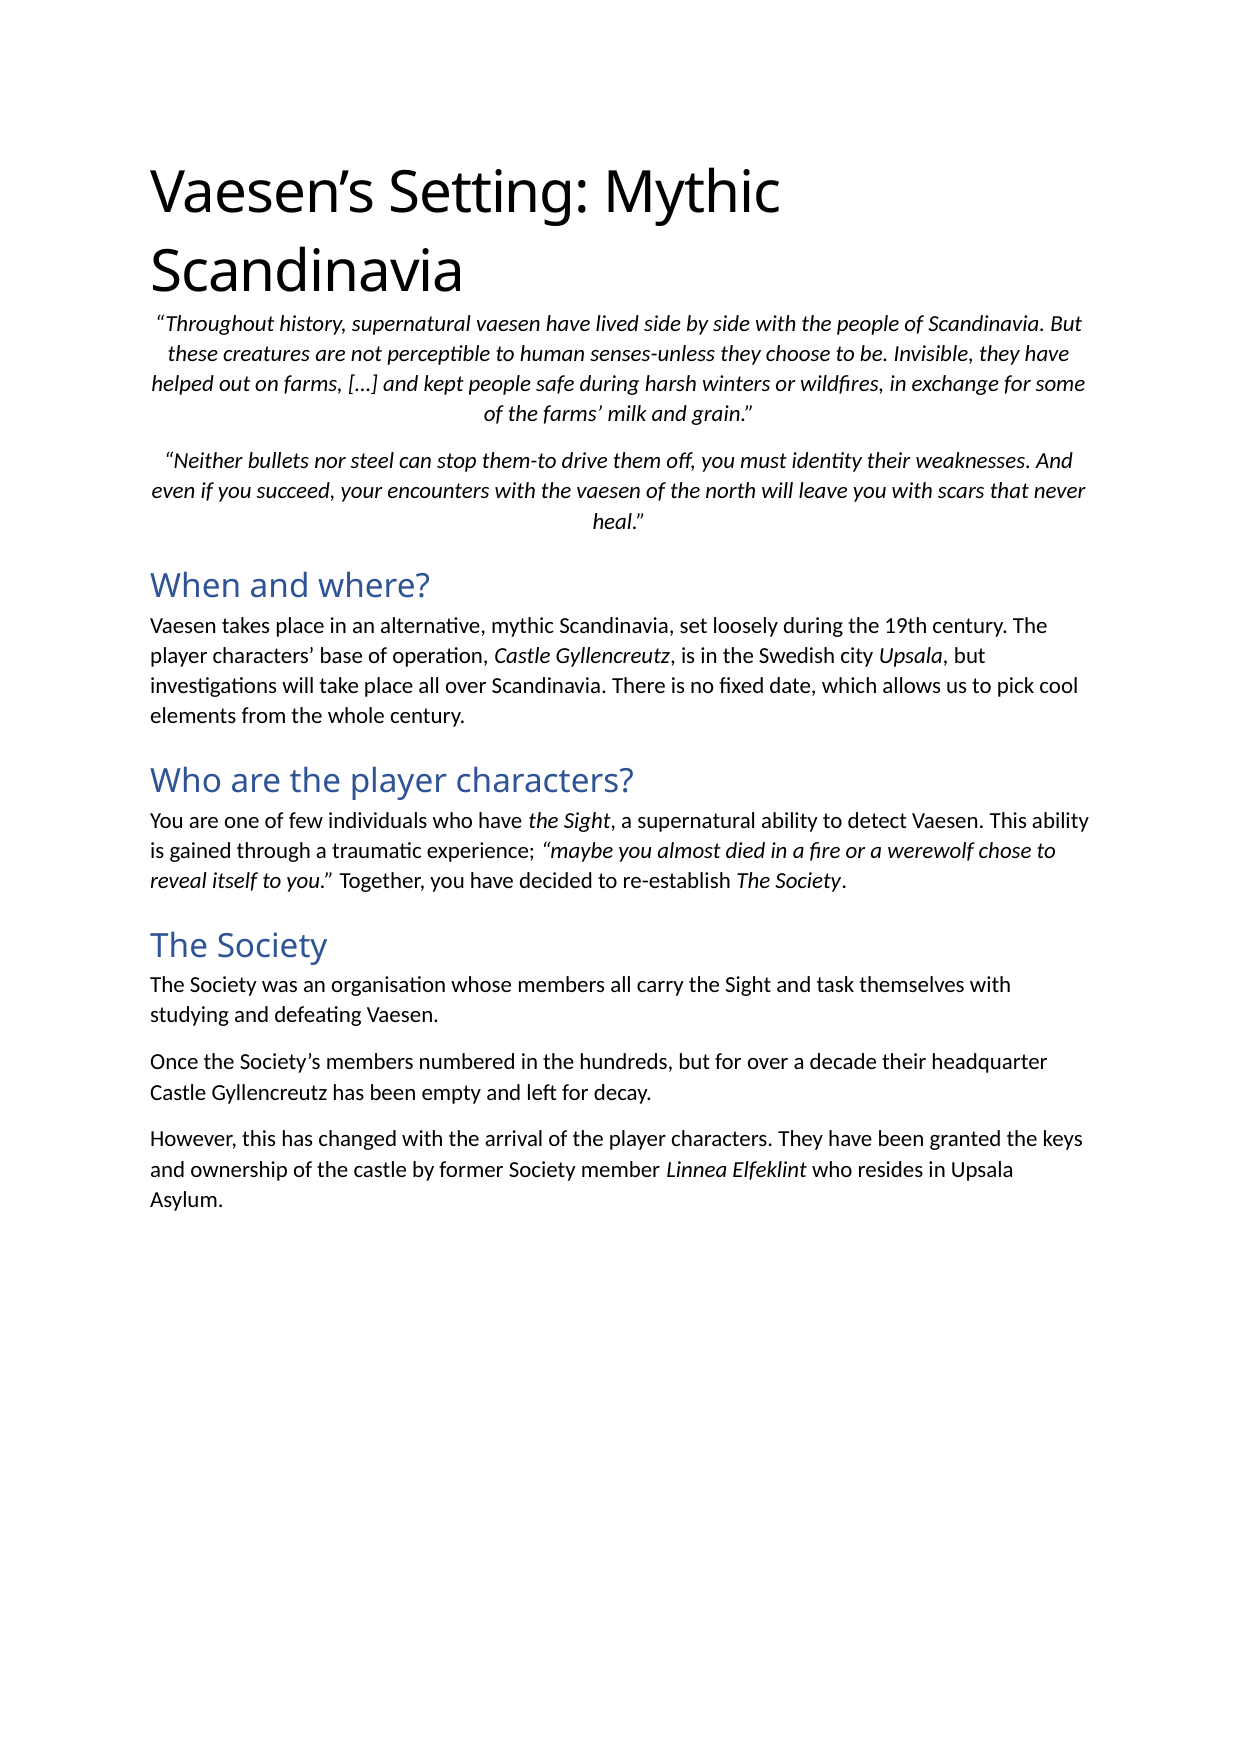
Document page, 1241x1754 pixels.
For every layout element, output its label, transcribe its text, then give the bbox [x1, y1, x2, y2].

text However, this has changed with the arrival of the player characters. They have been granted the keys and ownership of the castle by former Society member Linnea Elfeklint who resides in Upsala Asylum. [150, 1124, 1090, 1213]
subtitle The Society [150, 921, 1090, 967]
text You are one of few individuals who have the Sight, a supernatural ability to detect Vaesen. This ability is gained through a traumatic experience; “maybe you almost died in a fire or a werewolf chose to reveal itself to you.” Together, you have decided to re-establish The Society. [150, 806, 1090, 894]
subtitle Who are the player characters? [150, 757, 1090, 802]
text Once the Society’s members numbered in the hundreds, but for over a decade their headquarter Castle Gyllencreutz has been empty and left for decay. [150, 1047, 1090, 1106]
text “Neither bullets nor steel can stop them-to drive them off, you must identity their weaknesses. And even if you succeed, your encounters with the vaesen of the north will leave you with scars that never heal.” [150, 446, 1090, 535]
text Vaesen takes place in an alternative, mythic Scandinavia, set loosely during the 19th century. The player characters’ base of operation, Castle Gyllencreutz, is in the Swedish city Upsala, but investigations will take place all over Scandinavia. There is no fixed date, which allows us to pick cool elements from the whole century. [150, 611, 1090, 730]
text The Society was an organisation whose members all carry the Sight and task themselves with studying and defeating Vaesen. [150, 970, 1090, 1029]
subtitle When and where? [150, 562, 1090, 607]
text “Throughout history, supernatural vaesen have lived side by side with the people of Scandinavia. But these creatures are not perceptible to human senses-unless they choose to be. Invisible, they have helped out on farms, […] and kept people safe during harsh winters or wildfires, in exchange for some of the farms’ milk and grain.” [150, 309, 1090, 428]
title Vaesen’s Setting: Mythic Scandinavia [150, 150, 1090, 309]
